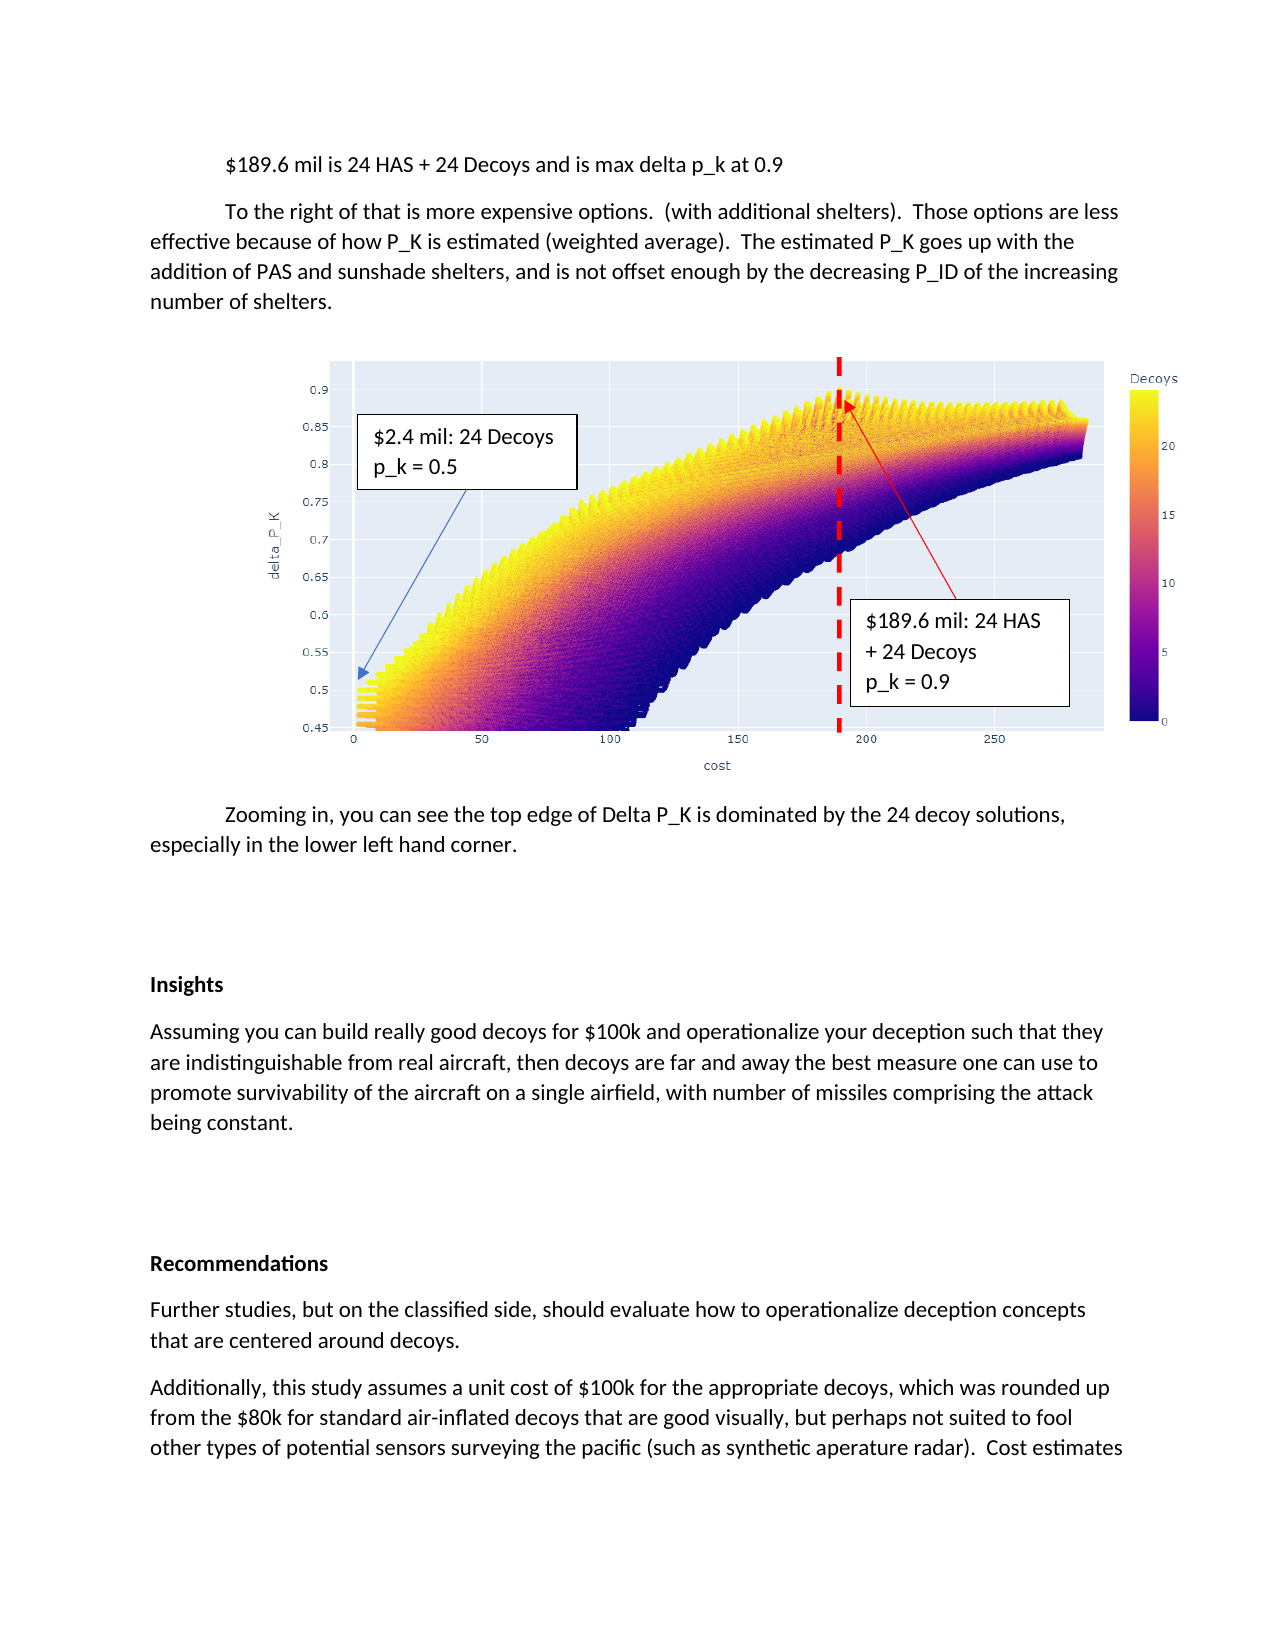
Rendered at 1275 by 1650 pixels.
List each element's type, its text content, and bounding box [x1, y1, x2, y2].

text Further studies, but on the classified side, should evaluate how to operationalize deception concepts that are centered around decoys. [150, 1296, 1125, 1354]
picture [225, 334, 1200, 781]
text Assuming you can build really good decoys for $100k and operationalize your deception such that they are indistinguishable from real aircraft, then decoys are far and away the best measure one can use to promote survivability of the aircraft on a single airfield, with number of missiles comprising the attack being constant. [150, 1017, 1125, 1136]
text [150, 1373, 1125, 1461]
text $189.6 mil is 24 HAS + 24 Decoys and is max delta p_k at 0.9 [150, 150, 1125, 178]
text Zooming in, you can see the top edge of Delta P_K is dominated by the 24 decoy solutions, especially in the lower left hand corner. [150, 800, 1125, 858]
text To the right of that is more expensive options. (with additional shelters). Those options are less effective because of how P_K is estimated (weighted average). The estimated P_K goes up with the addition of PAS and sunshade shelters, and is not offset enough by the decreasing P_ID of the increasing number of shelters. [150, 197, 1125, 316]
text Recommendations [150, 1249, 1125, 1277]
text Insights [150, 971, 1125, 998]
